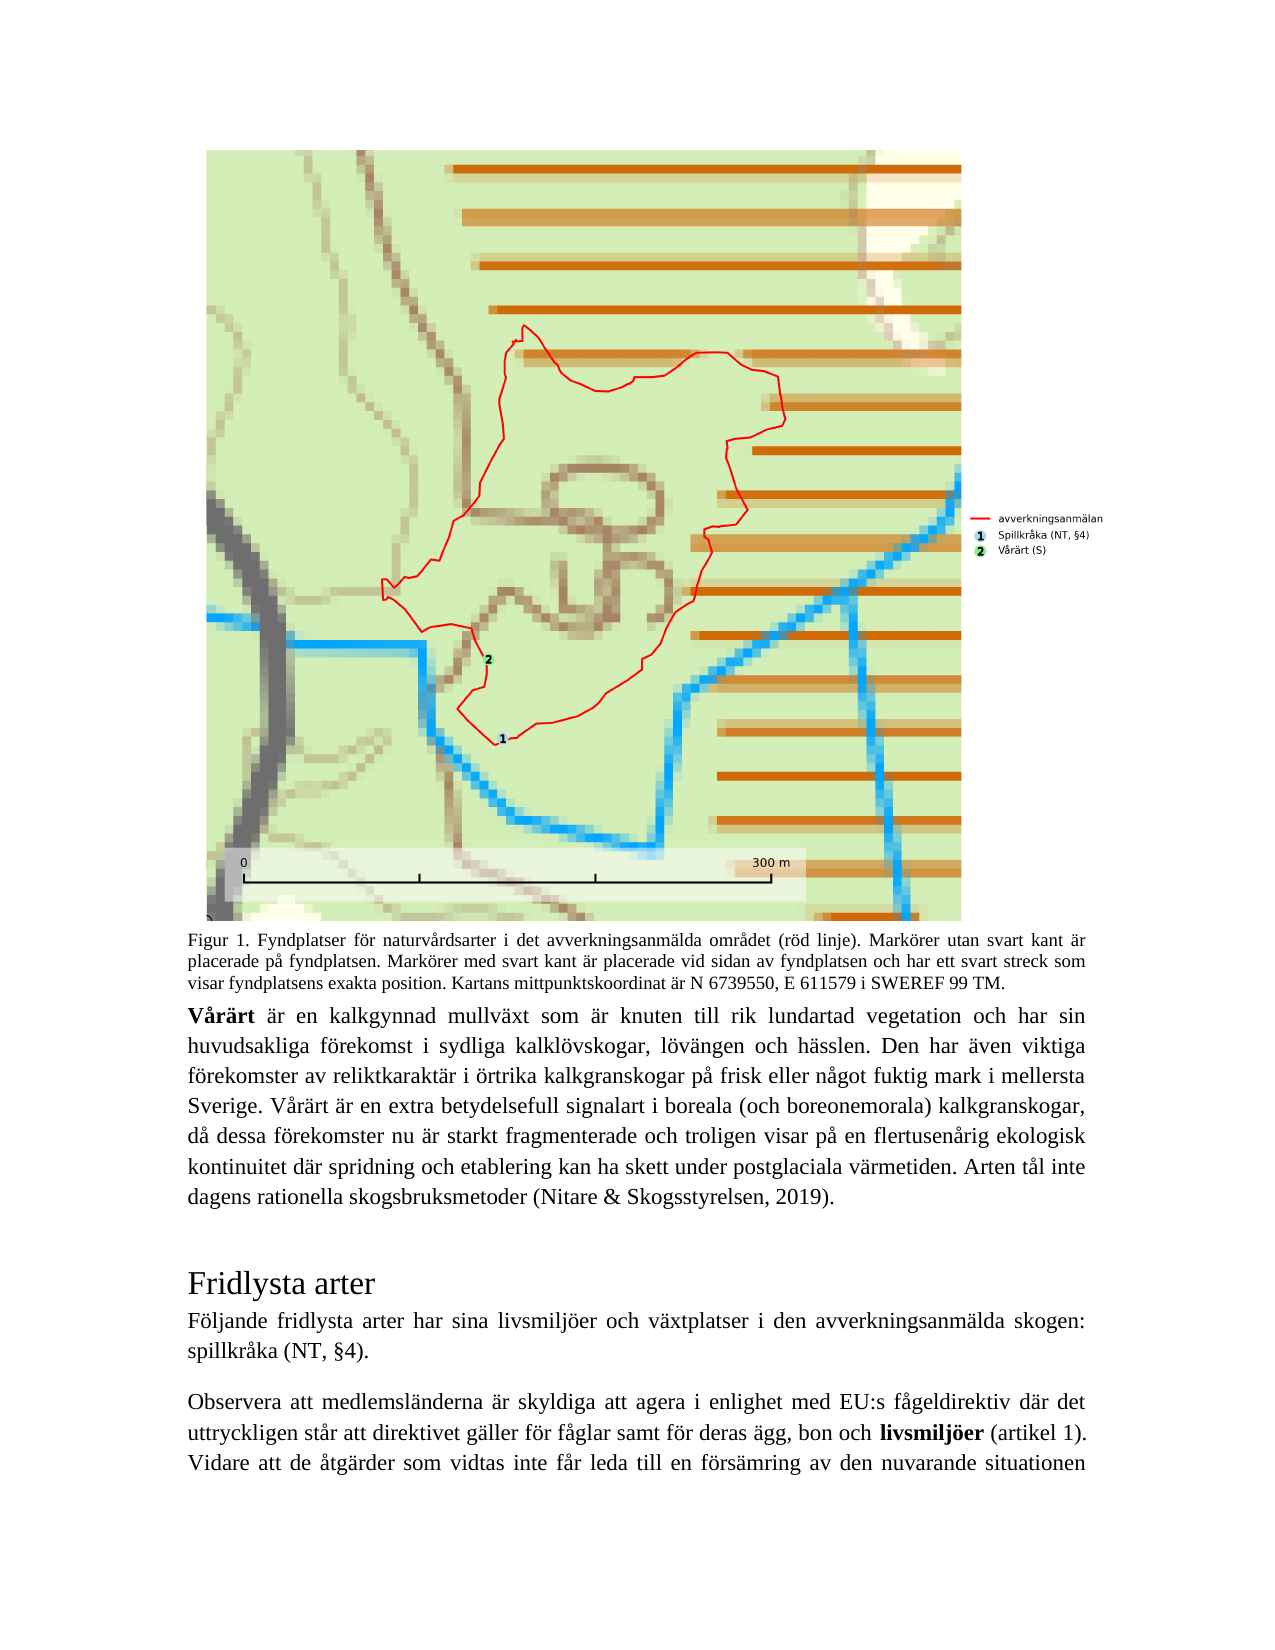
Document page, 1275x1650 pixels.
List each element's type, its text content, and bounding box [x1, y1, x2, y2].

picture [206, 150, 1107, 921]
text Figur 1. Fyndplatser för naturvårdsarter i det avverkningsanmälda området (röd linje). Markörer utan svart kant är placerade på fyndplatsen. Markörer med svart kant är placerade vid sidan av fyndplatsen och har ett svart streck som visar fyndplatsens exakta position. Kartans mittpunktskoordinat är N 6739550, E 611579 i SWEREF 99 TM. [187, 929, 1087, 993]
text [187, 1388, 1087, 1475]
subtitle Fridlysta arter [187, 1263, 1087, 1301]
text Följande fridlysta arter har sina livsmiljöer och växtplatser i den avverkningsanmälda skogen: spillkråka (NT, §4). [187, 1307, 1087, 1364]
text Vårärt är en kalkgynnad mullväxt som är knuten till rik lundartad vegetation och har sin huvudsakliga förekomst i sydliga kalklövskogar, lövängen och hässlen. Den har även viktiga förekomster av reliktkaraktär i örtrika kalkgranskogar på frisk eller något fuktig mark i mellersta Sverige. Vårärt är en extra betydelsefull signalart i boreala (och boreonemorala) kalkgranskogar, då dessa förekomster nu är starkt fragmenterade och troligen visar på en flertusenårig ekologisk kontinuitet där spridning och etablering kan ha skett under postglaciala värmetiden. Arten tål inte dagens rationella skogsbruksmetoder (Nitare & Skogsstyrelsen, 2019). [187, 1002, 1087, 1209]
